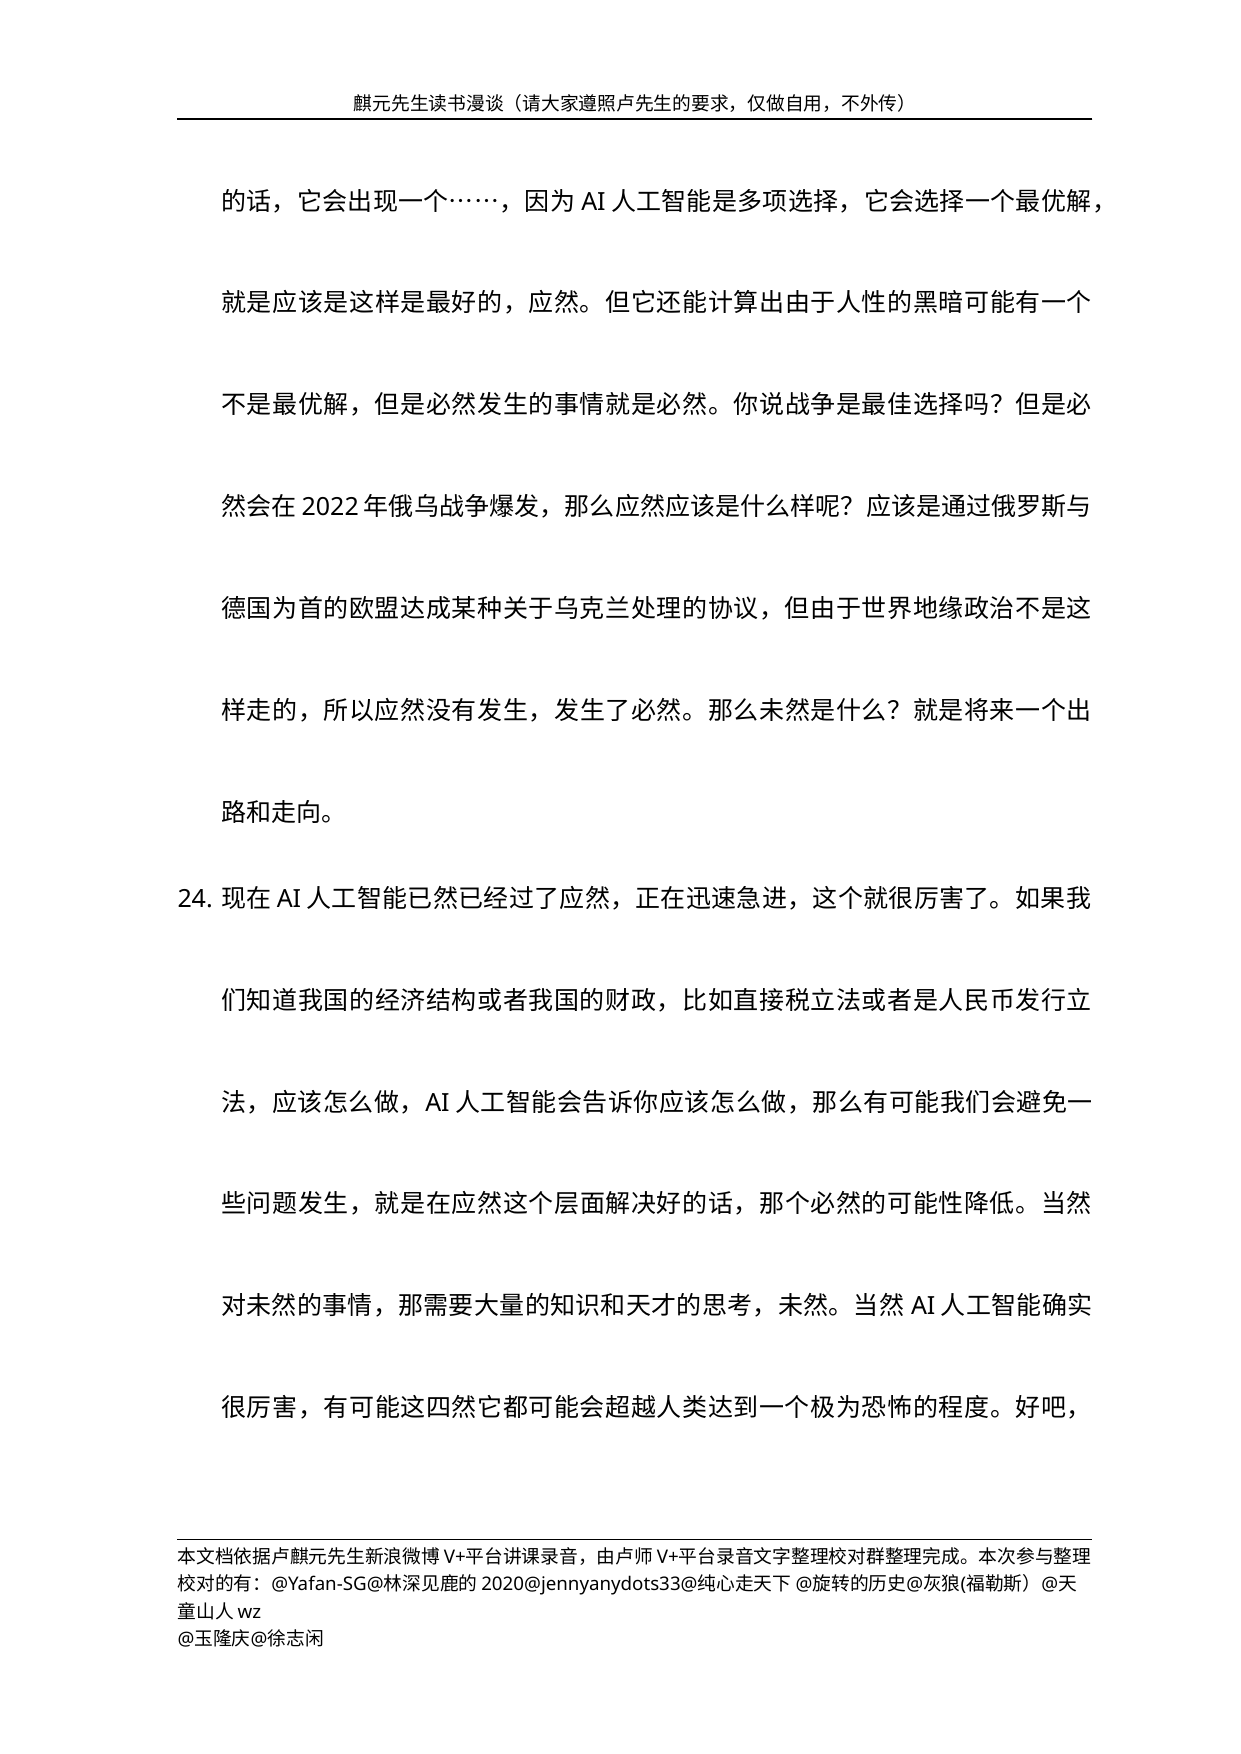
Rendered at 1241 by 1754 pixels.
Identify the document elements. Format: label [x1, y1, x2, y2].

list [177, 165, 1092, 844]
list [177, 862, 1092, 1440]
